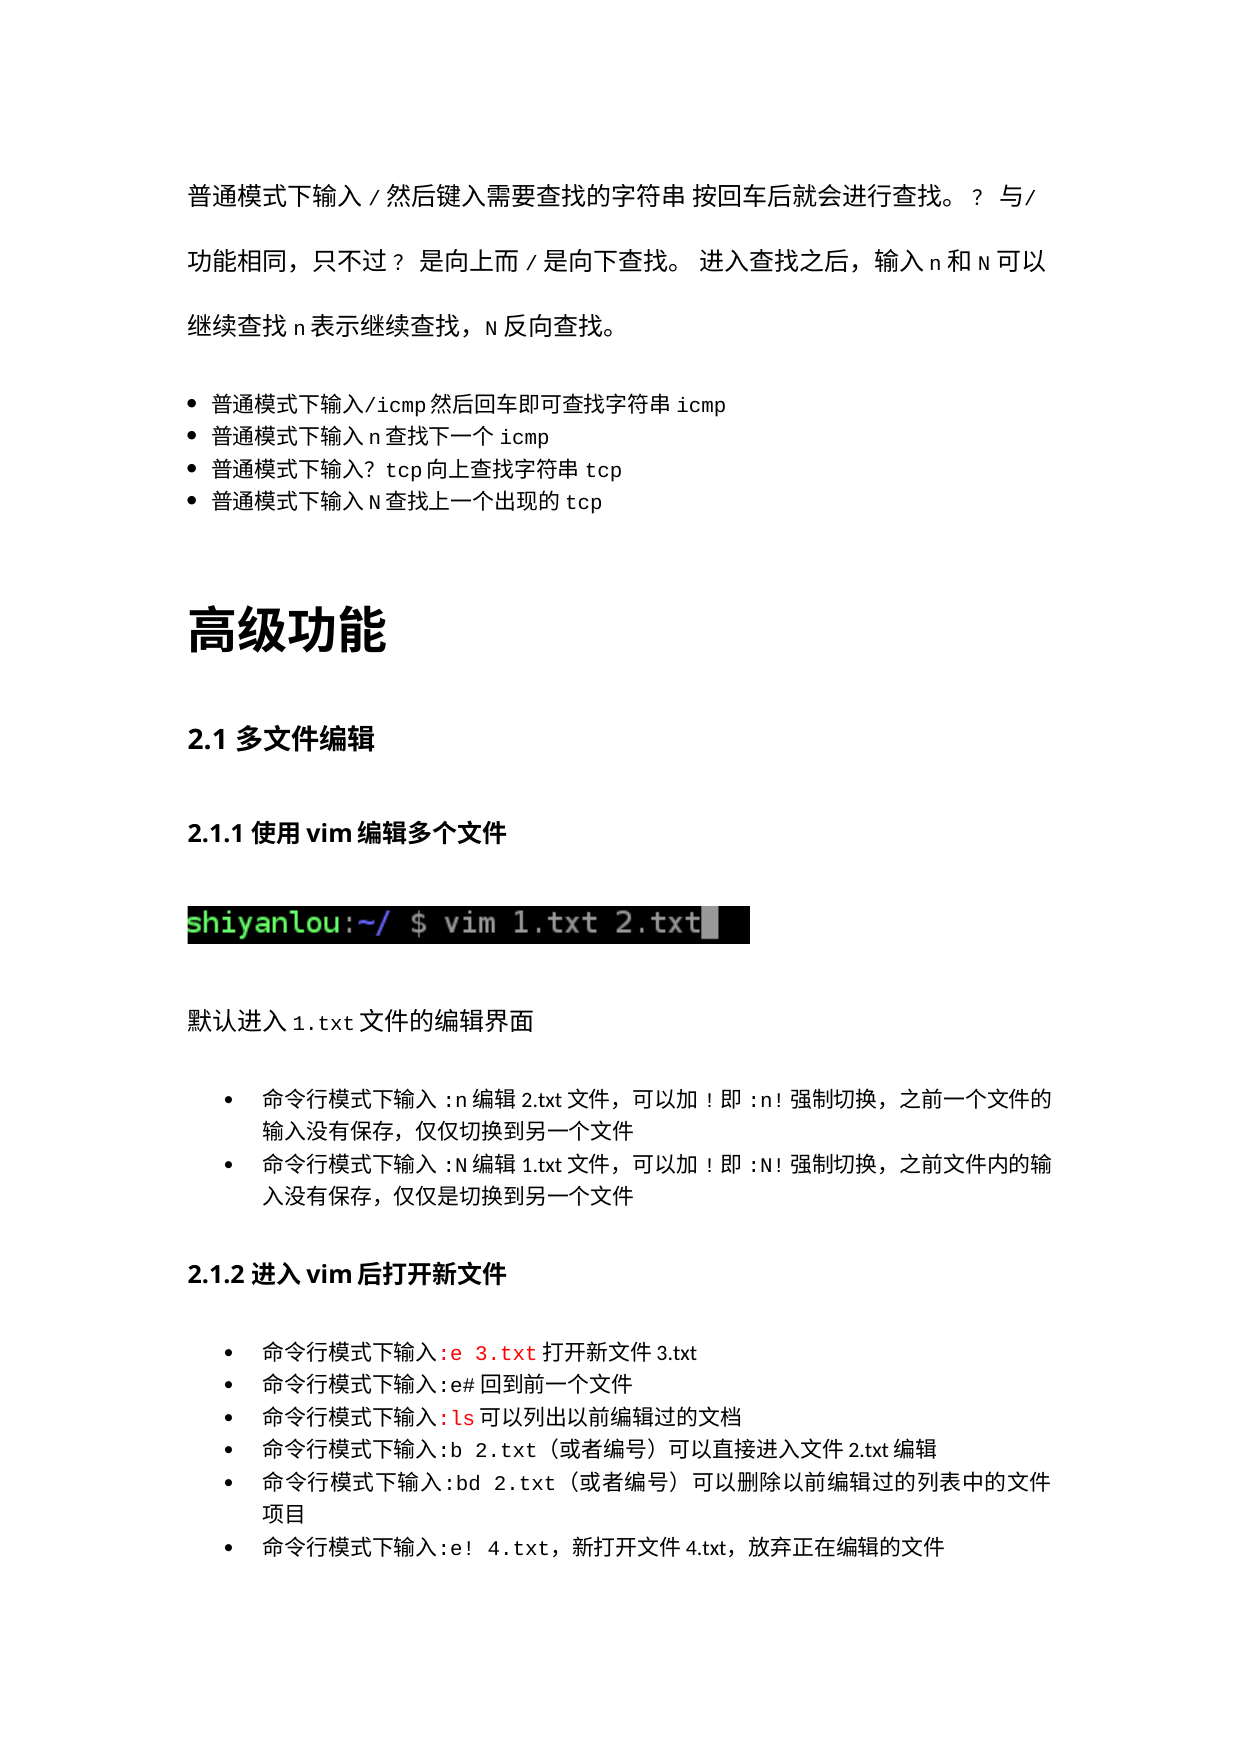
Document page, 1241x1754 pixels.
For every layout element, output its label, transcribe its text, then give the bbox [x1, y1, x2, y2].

subtitle 高级功能 [187, 578, 1053, 675]
list 命令行模式下输入:e! 4.txt，新打开文件4.txt，放弃正在编辑的文件 [225, 1529, 1053, 1562]
list 命令行模式下输入:e# 回到前一个文件 [225, 1367, 1053, 1399]
list 命令行模式下输入 :N 编辑 1.txt 文件，可以加 ! 即 :N! 强制切换，之前文件内的输入没有保存，仅仅是切换到另一个文件 [225, 1146, 1053, 1211]
subtitle 2.1.2 进入vim后打开新文件 [187, 1240, 1053, 1305]
subtitle 2.1.1 使用vim编辑多个文件 [187, 799, 1053, 864]
subtitle 2.1 多文件编辑 [187, 704, 1053, 769]
text 普通模式下输入 / 然后键入需要查找的字符串 按回车后就会进行查找。 ？ 与/ 功能相同，只不过 ？ 是向上而 / 是向下查找。 进入查找之后，输入n 和 N 可以继续查找 n表示继续查找，N 反向查找。 [187, 162, 1053, 357]
list 命令行模式下输入:ls可以列出以前编辑过的文档 [225, 1399, 1053, 1432]
text · 普通模式下输入/icmp然后回车即可查找字符串 icmp [187, 386, 1053, 419]
text · 普通模式下输入N查找上一个出现的 tcp [187, 484, 1053, 516]
list 命令行模式下输入:bd 2.txt（或者编号）可以删除以前编辑过的列表中的文件项目 [225, 1464, 1053, 1529]
list 命令行模式下输入 :n 编辑 2.txt 文件，可以加 ! 即 :n! 强制切换，之前一个文件的输入没有保存，仅仅切换到另一个文件 [225, 1081, 1053, 1146]
picture [187, 906, 750, 944]
list 命令行模式下输入:b 2.txt（或者编号）可以直接进入文件2.txt编辑 [225, 1432, 1053, 1464]
text 默认进入1.txt文件的编辑界面 [187, 987, 1053, 1052]
text · 普通模式下输入？tcp向上查找字符串 tcp [187, 451, 1053, 484]
text · 普通模式下输入n查找下一个 icmp [187, 419, 1053, 451]
list 命令行模式下输入:e 3.txt 打开新文件3.txt [225, 1334, 1053, 1367]
